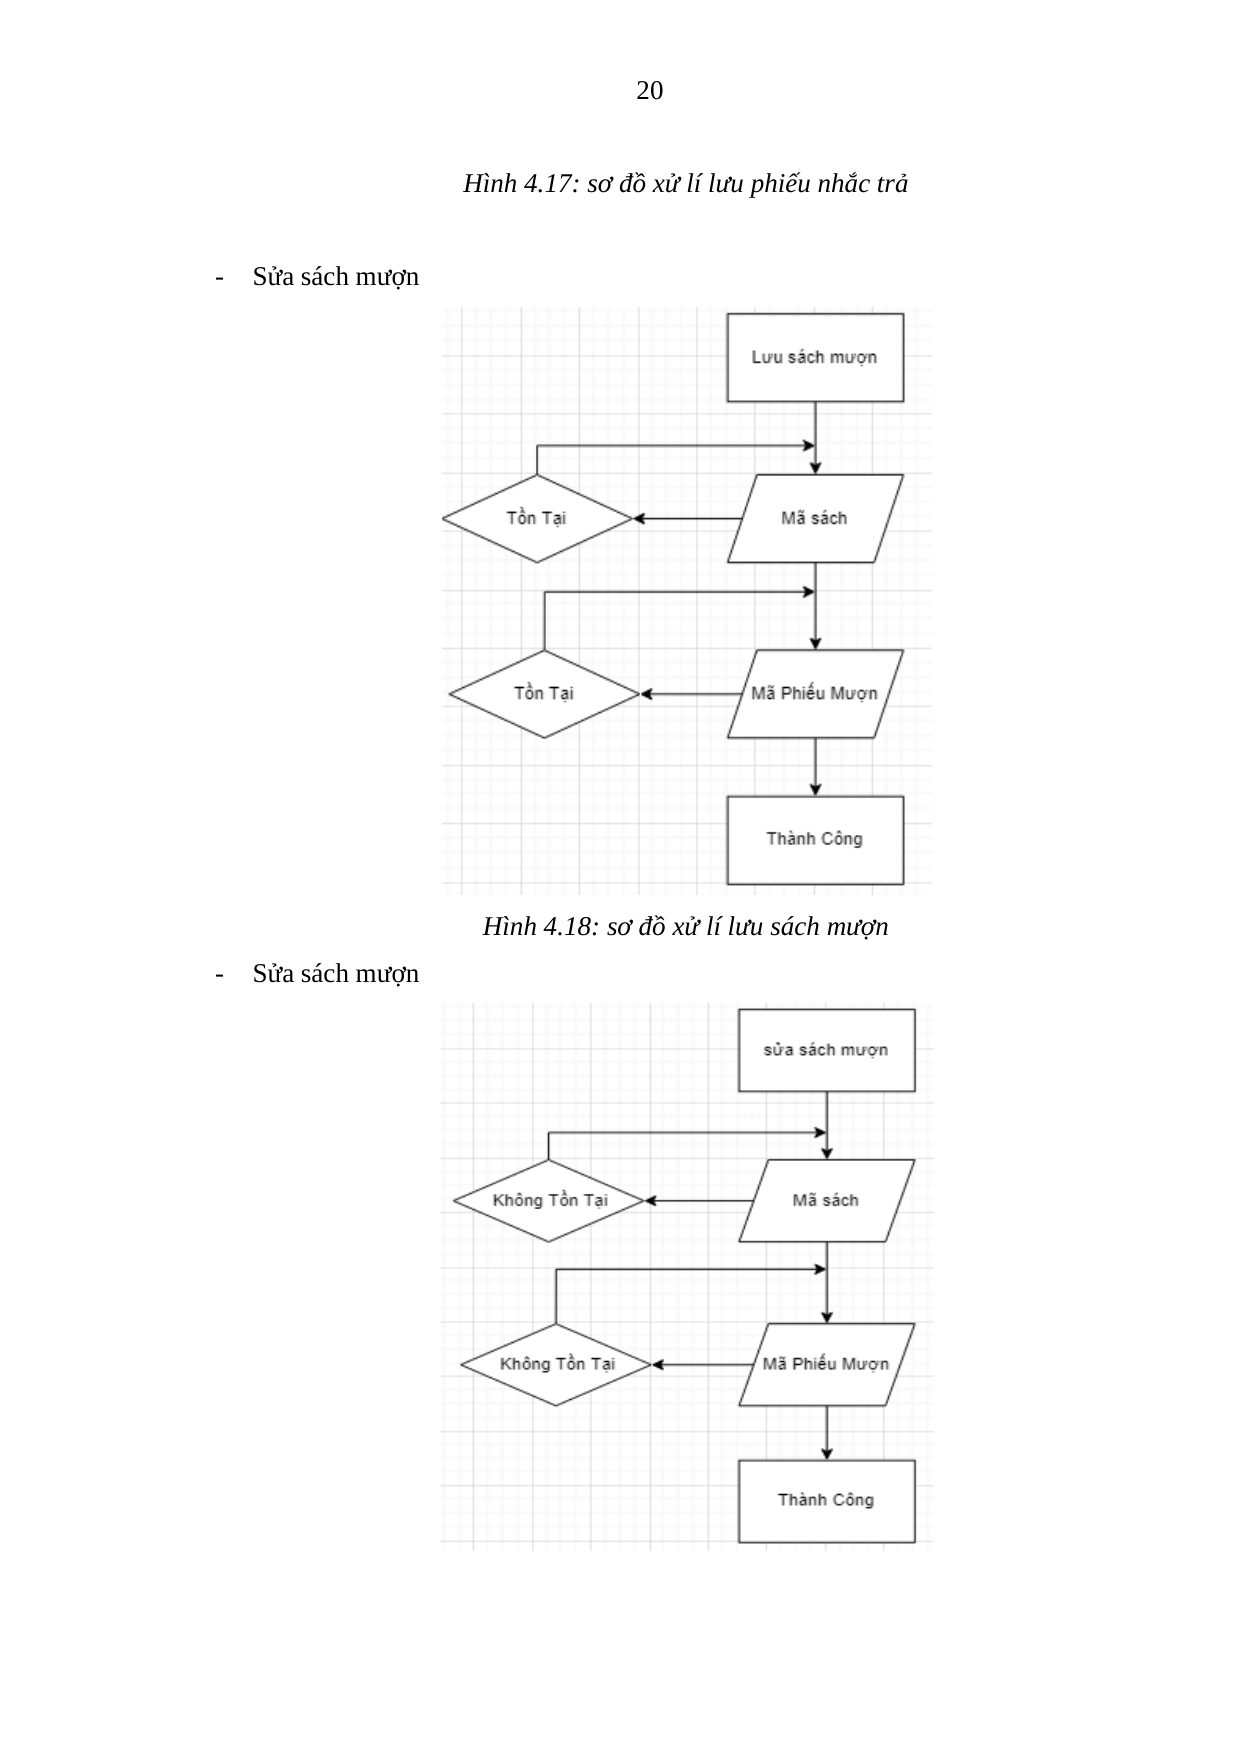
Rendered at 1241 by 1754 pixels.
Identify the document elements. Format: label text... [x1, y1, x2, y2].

list Sửa sách mượn [215, 261, 1122, 292]
picture [440, 1003, 934, 1551]
list Hình 4.17: sơ đồ xử lí lưu phiếu nhắc trả [252, 167, 1122, 198]
list Sửa sách mượn [215, 957, 1122, 988]
picture [441, 307, 933, 895]
list Hình 4.18: sơ đồ xử lí lưu sách mượn [252, 910, 1122, 941]
